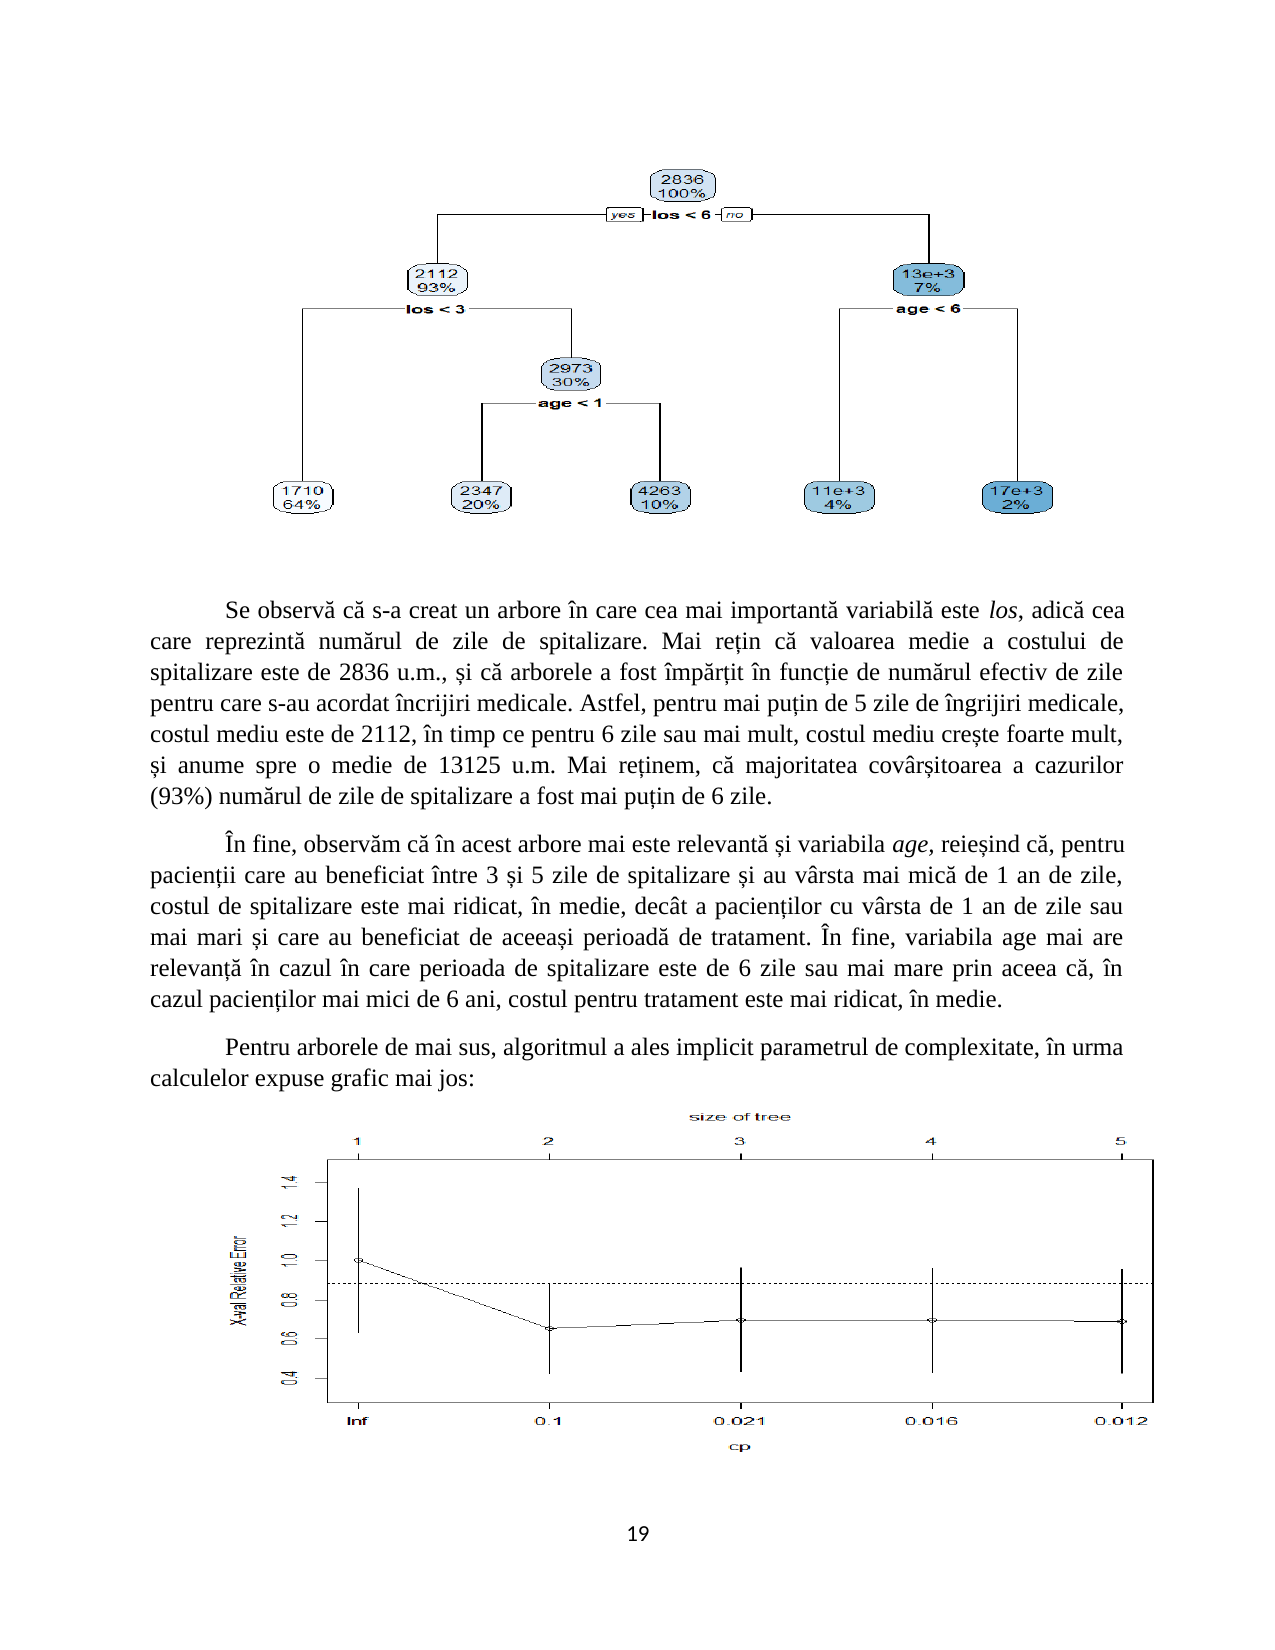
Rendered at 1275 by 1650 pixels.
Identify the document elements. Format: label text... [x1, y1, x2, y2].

text Se observă că s-a creat un arbore în care cea mai importantă variabilă este los, adică cea care reprezintă numărul de zile de spitalizare. Mai rețin că valoarea medie a costului de spitalizare este de 2836 u.m., și că arborele a fost împărțit în funcție de numărul efectiv de zile pentru care s-au acordat încrijiri medicale. Astfel, pentru mai puțin de 5 zile de îngrijiri medicale, costul mediu este de 2112, în timp ce pentru 6 zile sau mai mult, costul mediu crește foarte mult, și anume spre o medie de 13125 u.m. Mai reținem, că majoritatea covârșitoarea a cazurilor (93%) numărul de zile de spitalizare a fost mai puțin de 6 zile. [150, 595, 1125, 810]
picture [225, 1110, 1200, 1464]
text În fine, observăm că în acest arbore mai este relevantă și variabila age, reieșind că, pentru pacienții care au beneficiat între 3 și 5 zile de spitalizare și au vârsta mai mică de 1 an de zile, costul de spitalizare este mai ridicat, în medie, decât a pacienților cu vârsta de 1 an de zile sau mai mari și care au beneficiat de aceeași perioadă de tratament. În fine, variabila age mai are relevanță în cazul în care perioada de spitalizare este de 6 zile sau mai mare prin aceea că, în cazul pacienților mai mici de 6 ani, costul pentru tratament este mai ridicat, în medie. [150, 829, 1125, 1013]
text Pentru arborele de mai sus, algoritmul a ales implicit parametrul de complexitate, în urma calculelor expuse grafic mai jos: [150, 1032, 1125, 1092]
picture [225, 150, 1073, 530]
